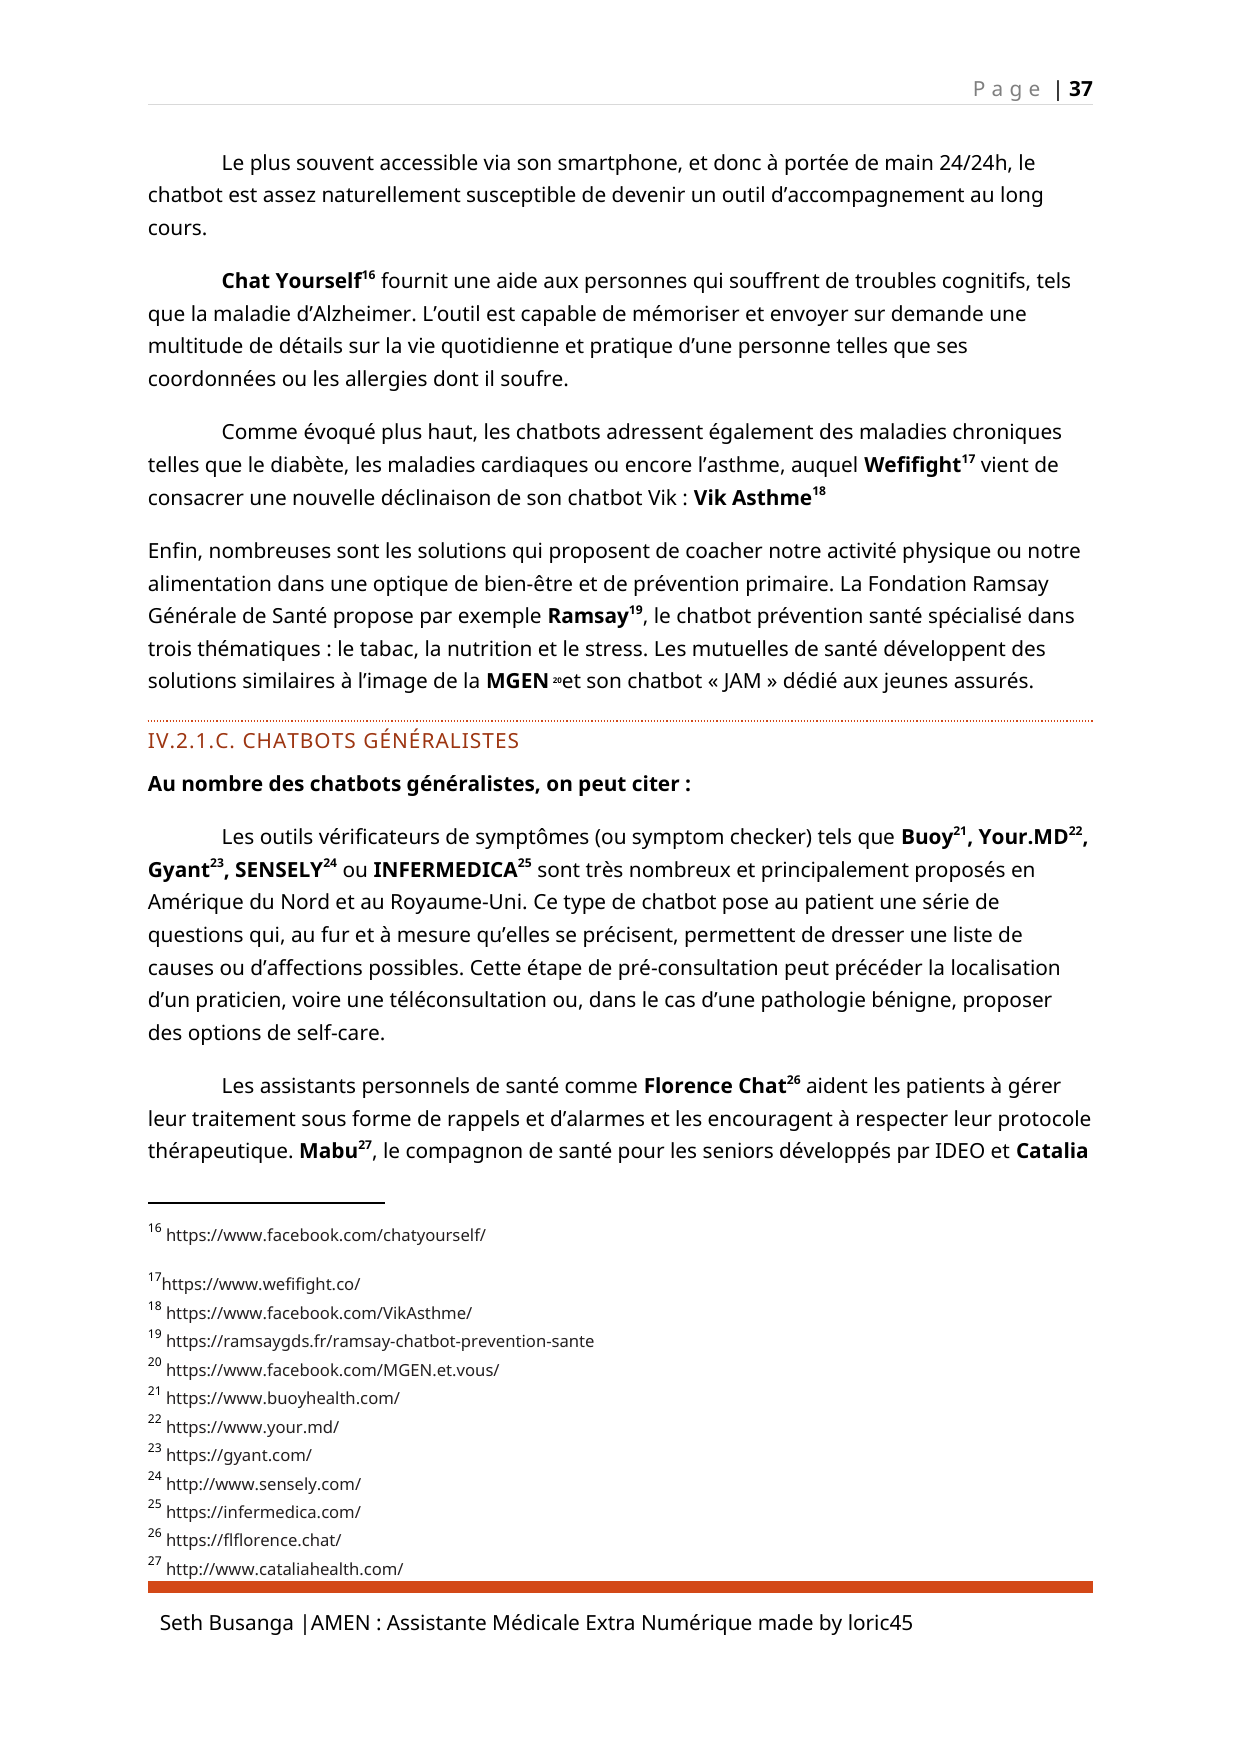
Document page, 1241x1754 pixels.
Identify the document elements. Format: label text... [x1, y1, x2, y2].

text Enfin, nombreuses sont les solutions qui proposent de coacher notre activité physique ou notre alimentation dans une optique de bien-être et de prévention primaire. La Fondation Ramsay Générale de Santé propose par exemple Ramsay, le chatbot prévention santé spécialisé dans trois thématiques : le tabac, la nutrition et le stress. Les mutuelles de santé développent des solutions similaires à l’image de la MGEN et son chatbot « JAM » dédié aux jeunes assurés. [148, 536, 1093, 695]
subtitle IV.2.1.C. Chatbots généralistes [148, 720, 1093, 754]
text Chat Yourself fournit une aide aux personnes qui souffrent de troubles cognitifs, tels que la maladie d’Alzheimer. L’outil est capable de mémoriser et envoyer sur demande une multitude de détails sur la vie quotidienne et pratique d’une personne telles que ses coordonnées ou les allergies dont il soufre. [148, 266, 1093, 392]
text Comme évoqué plus haut, les chatbots adressent également des maladies chroniques telles que le diabète, les maladies cardiaques ou encore l’asthme, auquel Wefifight vient de consacrer une nouvelle déclinaison de son chatbot Vik : Vik Asthme [148, 417, 1093, 511]
text Les assistants personnels de santé comme Florence Chat aident les patients à gérer leur traitement sous forme de rappels et d’alarmes et les encouragent à respecter leur protocole thérapeutique. Mabu, le compagnon de santé pour les seniors développés par IDEO et Catalia Health, recueille également des données sur les progrès du patient et peut alerter son équipe médicale en cas de besoin. [148, 1071, 1093, 1165]
text Le plus souvent accessible via son smartphone, et donc à portée de main 24/24h, le chatbot est assez naturellement susceptible de devenir un outil d’accompagnement au long cours. [148, 148, 1093, 241]
text Les outils vérificateurs de symptômes (ou symptom checker) tels que Buoy, Your.MD, Gyant, SENSELY ou INFERMEDICA sont très nombreux et principalement proposés en Amérique du Nord et au Royaume-Uni. Ce type de chatbot pose au patient une série de questions qui, au fur et à mesure qu’elles se précisent, permettent de dresser une liste de causes ou d’affections possibles. Cette étape de pré-consultation peut précéder la localisation d’un praticien, voire une téléconsultation ou, dans le cas d’une pathologie bénigne, proposer des options de self-care. [148, 822, 1093, 1046]
text Au nombre des chatbots généralistes, on peut citer : [148, 769, 1093, 797]
